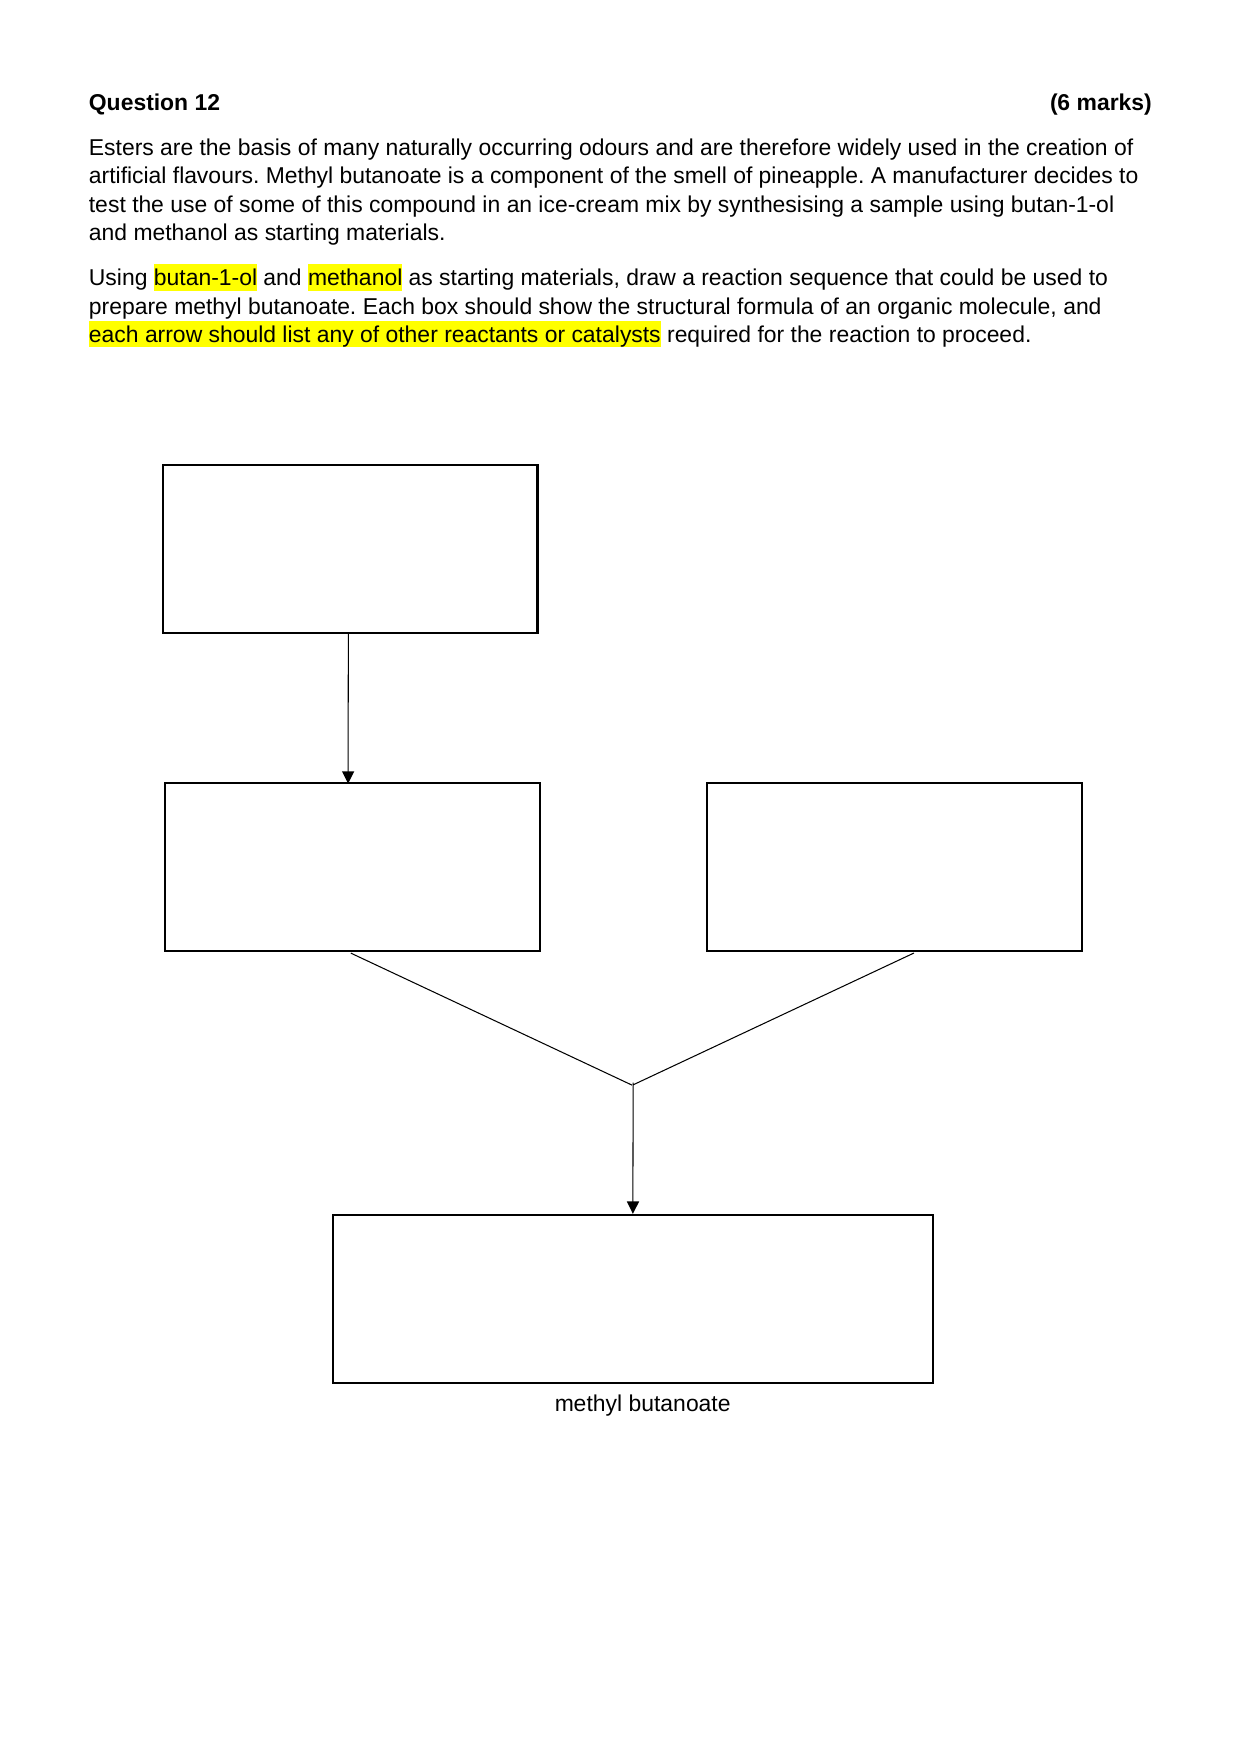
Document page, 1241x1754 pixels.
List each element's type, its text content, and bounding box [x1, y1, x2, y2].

list (6 marks) [89, 89, 1152, 115]
text Esters are the basis of many naturally occurring odours and are therefore widely used in the creation of artificial flavours. Methyl butanoate is a component of the smell of pineapple. A manufacturer decides to test the use of some of this compound in an ice-cream mix by synthesising a sample using butan-1-ol and methanol as starting materials. [89, 134, 1152, 245]
text Using butan-1-ol and methanol as starting materials, draw a reaction sequence that could be used to prepare methyl butanoate. Each box should show the structural formula of an organic molecule, and each arrow should list any of other reactants or catalysts required for the reaction to proceed. [89, 264, 1152, 376]
